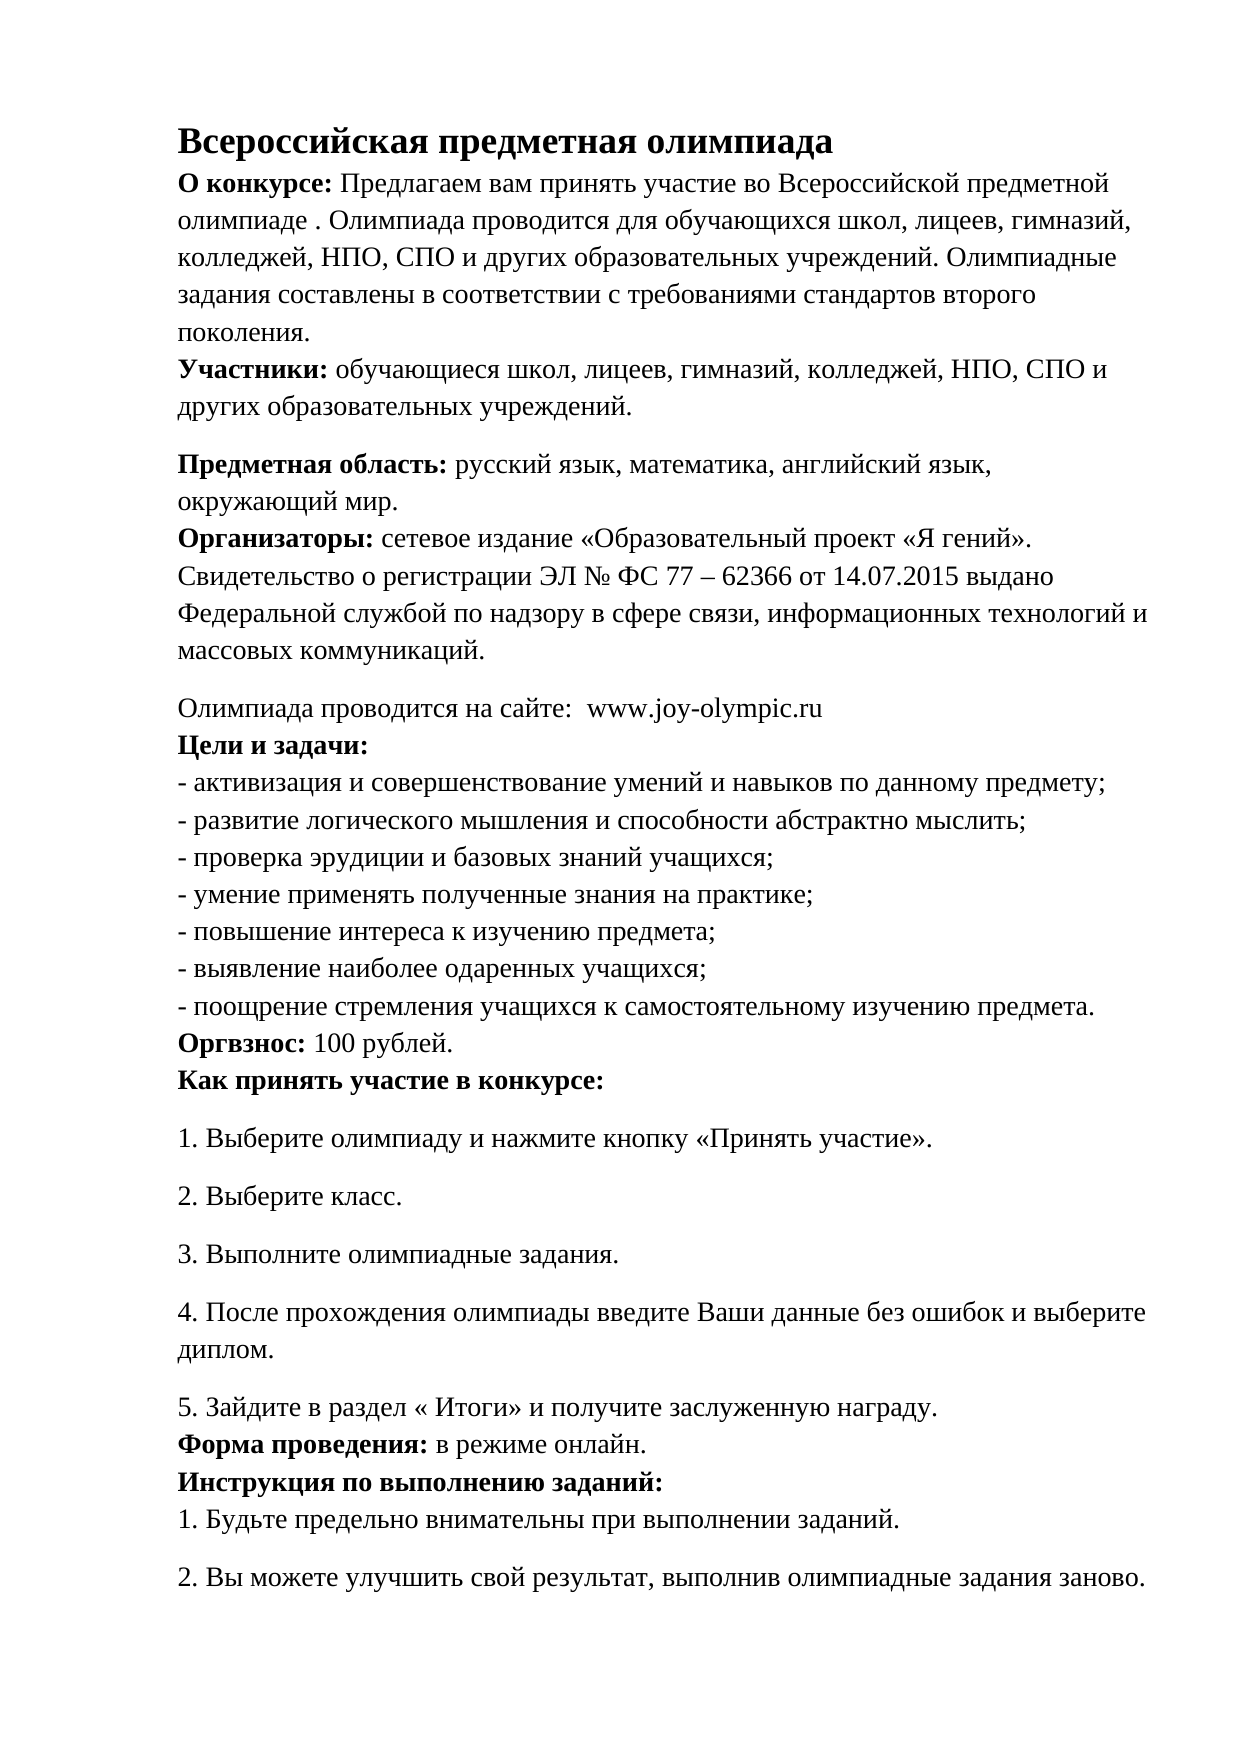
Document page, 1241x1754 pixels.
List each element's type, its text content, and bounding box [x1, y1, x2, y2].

text 3. Выполните олимпиадные задания. [177, 1237, 1152, 1269]
text Олимпиада проводится на сайте: www.joy-olympic.ru Цели и задачи: - активизация и совершенствование умений и навыков по данному предмету; - развитие логического мышления и способности абстрактно мыслить; - проверка эрудиции и базовых знаний учащихся; - умение применять полученные знания на практике; - повышение интереса к изучению предмета; - выявление наиболее одаренных учащихся; - поощрение стремления учащихся к самостоятельному изучению предмета. Оргвзнос: 100 рублей. Как принять участие в конкурсе: [177, 691, 1152, 1095]
text 5. Зайдите в раздел « Итоги» и получите заслуженную награду. Форма проведения: в режиме онлайн. Инструкция по выполнению заданий: 1. Будьте предельно внимательны при выполнении заданий. [177, 1390, 1152, 1534]
text 4. После прохождения олимпиады введите Ваши данные без ошибок и выберите диплом. [177, 1295, 1152, 1365]
text Всероссийская предметная олимпиада О конкурсе: Предлагаем вам принять участие во Всероссийской предметной олимпиаде . Олимпиада проводится для обучающихся школ, лицеев, гимназий, колледжей, НПО, СПО и других образовательных учреждений. Олимпиадные задания составлены в соответствии с требованиями стандартов второго поколения. Участники: обучающиеся школ, лицеев, гимназий, колледжей, НПО, СПО и других образовательных учреждений. [177, 118, 1152, 422]
text 1. Выберите олимпиаду и нажмите кнопку «Принять участие». [177, 1121, 1152, 1153]
text 2. Выберите класс. [177, 1179, 1152, 1211]
text 2. Вы можете улучшить свой результат, выполнив олимпиадные задания заново. [177, 1560, 1152, 1592]
text Предметная область: русский язык, математика, английский язык, окружающий мир. Организаторы: сетевое издание «Образовательный проект «Я гений». Свидетельство о регистрации ЭЛ № ФС 77 – 62366 от 14.07.2015 выдано Федеральной службой по надзору в сфере связи, информационных технологий и массовых коммуникаций. [177, 447, 1152, 666]
